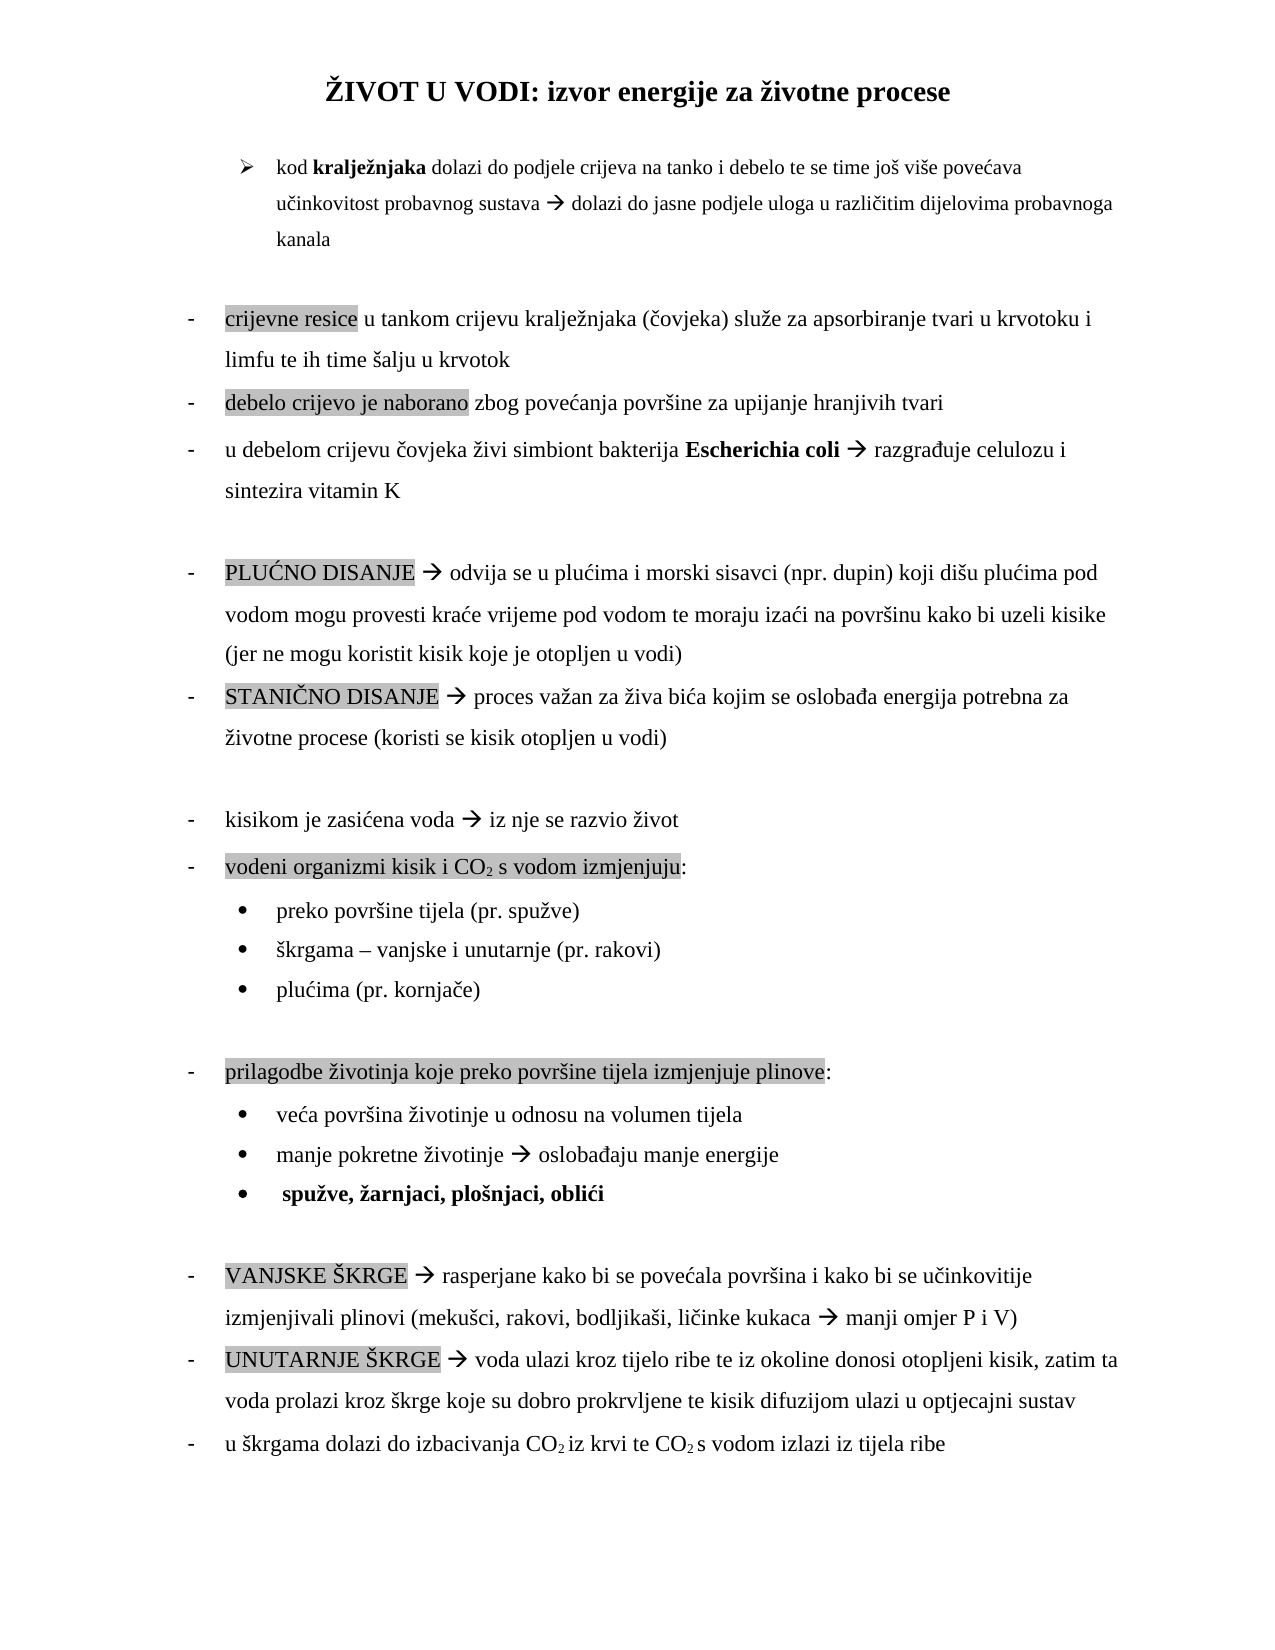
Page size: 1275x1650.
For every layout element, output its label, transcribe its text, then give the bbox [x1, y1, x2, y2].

list kisikom je zasićena voda iz nje se razvio život [187, 803, 1125, 834]
list kod kralježnjaka dolazi do podjele crijeva na tanko i debelo te se time još više povećava učinkovitost probavnog sustava dolazi do jasne podjele uloga u različitim dijelovima probavnoga kanala [239, 154, 1125, 251]
list UNUTARNJE ŠKRGE voda ulazi kroz tijelo ribe te iz okoline donosi otopljeni kisik, zatim ta voda prolazi kroz škrge koje su dobro prokrvljene te kisik difuzijom ulazi u optjecajni sustav [187, 1343, 1125, 1414]
list PLUĆNO DISANJE odvija se u plućima i morski sisavci (npr. dupin) koji dišu plućima pod vodom mogu provesti kraće vrijeme pod vodom te moraju izaći na površinu kako bi uzeli kisike (jer ne mogu koristit kisik koje je otopljen u vodi) [187, 556, 1125, 666]
list vodeni organizmi kisik i CO2 s vodom izmjenjuju: [187, 850, 1125, 881]
list crijevne resice u tankom crijevu kralježnjaka (čovjeka) služe za apsorbiranje tvari u krvotoku i limfu te ih time šalju u krvotok [187, 302, 1125, 373]
list manje pokretne životinje oslobađaju manje energije [239, 1141, 1125, 1167]
list STANIČNO DISANJE proces važan za živa bića kojim se oslobađa energija potrebna za životne procese (koristi se kisik otopljen u vodi) [187, 679, 1125, 750]
list spužve, žarnjaci, plošnjaci, oblići [239, 1180, 1125, 1207]
list VANJSKE ŠKRGE rasperjane kako bi se povećala površina i kako bi se učinkovitije izmjenjivali plinovi (mekušci, rakovi, bodljikaši, ličinke kukaca manji omjer P i V) [187, 1259, 1125, 1330]
list u škrgama dolazi do izbacivanja CO2 iz krvi te CO2 s vodom izlazi iz tijela ribe [187, 1427, 1125, 1458]
list veća površina životinje u odnosu na volumen tijela [239, 1101, 1125, 1128]
list u debelom crijevu čovjeka živi simbiont bakterija Escherichia coli razgrađuje celulozu i sintezira vitamin K [187, 433, 1125, 504]
list prilagodbe životinja koje preko površine tijela izmjenjuje plinove: [187, 1054, 1125, 1086]
list debelo crijevo je naborano zbog povećanja površine za upijanje hranjivih tvari [187, 386, 1125, 417]
list škrgama – vanjske i unutarnje (pr. rakovi) [239, 936, 1125, 962]
list preko površine tijela (pr. spužve) [239, 897, 1125, 923]
list plućima (pr. kornjače) [239, 976, 1125, 1002]
